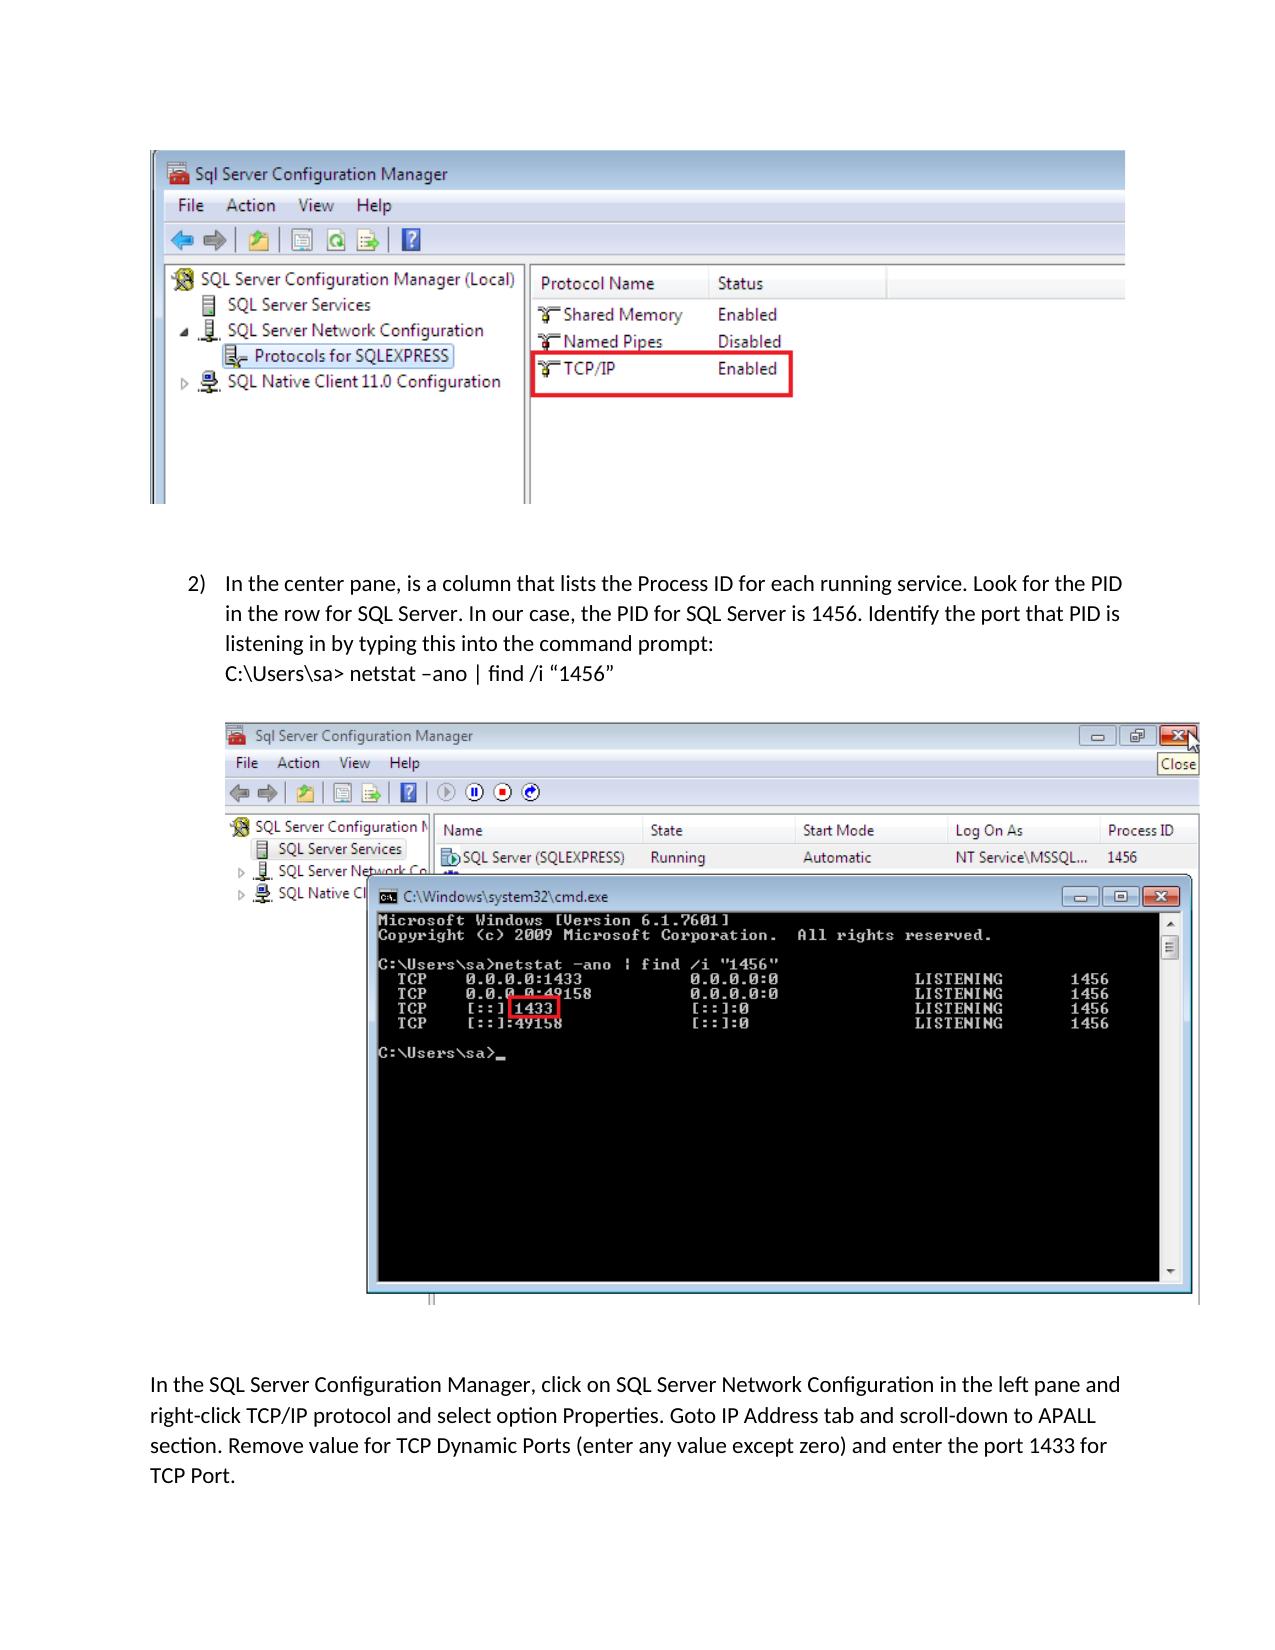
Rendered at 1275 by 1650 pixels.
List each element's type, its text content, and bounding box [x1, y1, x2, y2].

list C:\Users\sa> netstat –ano | find /i “1456” [225, 659, 1125, 687]
picture [225, 720, 1200, 1305]
picture [150, 150, 1125, 504]
text In the SQL Server Configuration Manager, click on SQL Server Network Configuration in the left pane and right-click TCP/IP protocol and select option Properties. Goto IP Address tab and scroll-down to APALL section. Remove value for TCP Dynamic Ports (enter any value except zero) and enter the port 1433 for TCP Port. [150, 1371, 1125, 1489]
list In the center pane, is a column that lists the Process ID for each running service. Look for the PID in the row for SQL Server. In our case, the PID for SQL Server is 1456. Identify the port that PID is listening in by typing this into the command prompt: [187, 569, 1125, 657]
